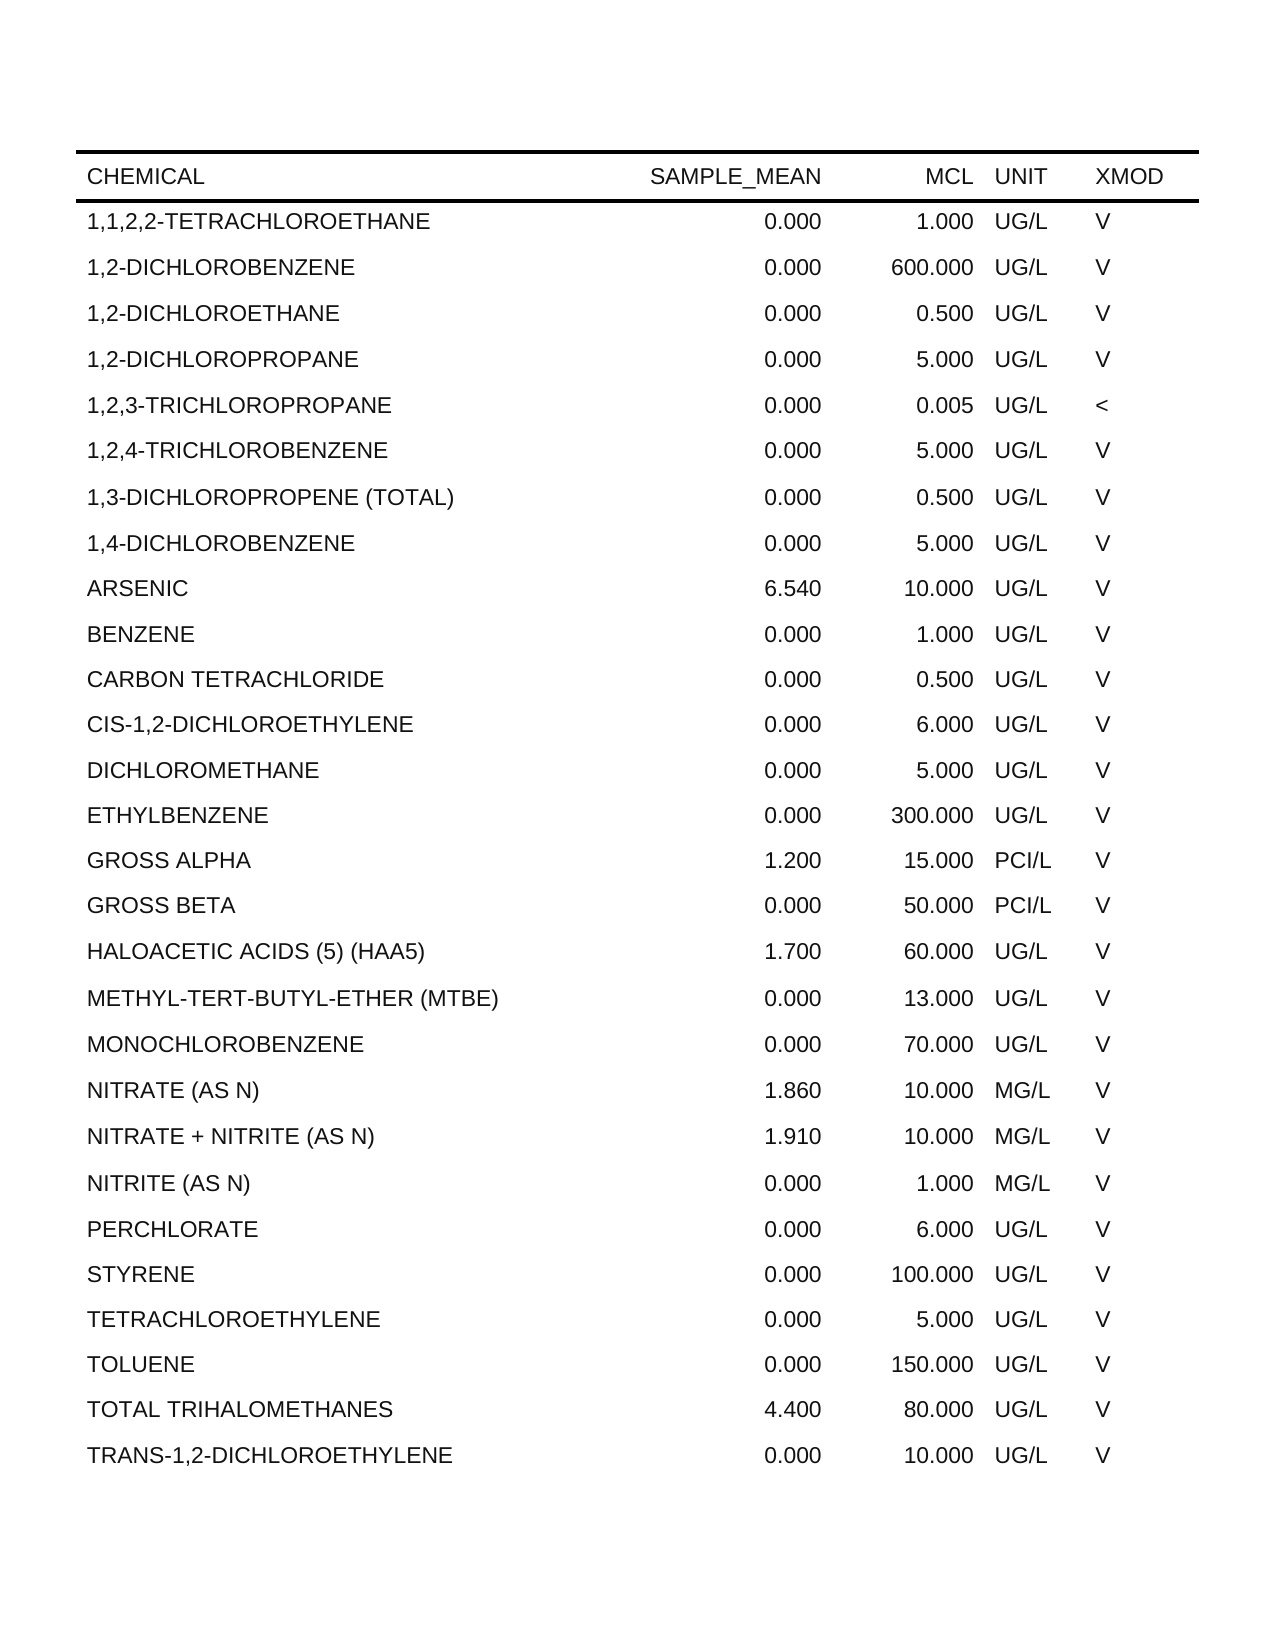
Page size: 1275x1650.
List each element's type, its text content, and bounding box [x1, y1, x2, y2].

table_cell UG/L [984, 1251, 1085, 1297]
table_header CHEMICAL [76, 154, 619, 198]
table_cell UG/L [984, 290, 1085, 336]
table_cell 0.000 [620, 1342, 832, 1387]
table_cell V [1085, 244, 1199, 290]
table_cell 600.000 [832, 244, 984, 290]
table_cell 6.540 [620, 566, 832, 611]
table_cell 0.005 [832, 382, 984, 428]
table_cell 0.000 [620, 975, 832, 1021]
table_cell 1.860 [620, 1067, 832, 1113]
table_cell ETHYLBENZENE [76, 793, 619, 838]
table_cell V [1085, 1387, 1199, 1432]
table_cell 100.000 [832, 1251, 984, 1297]
table_cell STYRENE [76, 1251, 619, 1297]
table_cell 0.000 [620, 748, 832, 793]
table_cell UG/L [984, 520, 1085, 566]
table_cell CIS-1,2-DICHLOROETHYLENE [76, 702, 619, 747]
table_cell 0.000 [620, 1160, 832, 1206]
table_cell PCI/L [984, 838, 1085, 883]
table_cell 1.000 [832, 203, 984, 244]
table_cell PCI/L [984, 883, 1085, 928]
table_cell TETRACHLOROETHYLENE [76, 1297, 619, 1342]
table_cell UG/L [984, 702, 1085, 747]
table_cell NITRITE (AS N) [76, 1160, 619, 1206]
table_cell BENZENE [76, 611, 619, 656]
table_cell UG/L [984, 1432, 1085, 1478]
table_cell V [1085, 1342, 1199, 1387]
table_cell NITRATE + NITRITE (AS N) [76, 1113, 619, 1160]
table_cell 0.000 [620, 382, 832, 428]
table_cell ARSENIC [76, 566, 619, 611]
table_cell UG/L [984, 748, 1085, 793]
table_cell 0.000 [620, 702, 832, 747]
table_cell CARBON TETRACHLORIDE [76, 656, 619, 702]
table_cell UG/L [984, 611, 1085, 656]
table_cell UG/L [984, 428, 1085, 473]
table_cell 0.000 [620, 474, 832, 520]
table_header SAMPLE_MEAN [620, 154, 832, 198]
table_cell 10.000 [832, 566, 984, 611]
table_cell GROSS ALPHA [76, 838, 619, 883]
table_header UNIT [984, 154, 1085, 198]
table_cell METHYL-TERT-BUTYL-ETHER (MTBE) [76, 975, 619, 1021]
table_cell V [1085, 520, 1199, 566]
table_cell 150.000 [832, 1342, 984, 1387]
table_cell 0.500 [832, 290, 984, 336]
table_cell UG/L [984, 1297, 1085, 1342]
table_cell V [1085, 838, 1199, 883]
table_cell 5.000 [832, 336, 984, 382]
table_cell 0.000 [620, 1297, 832, 1342]
table_cell 70.000 [832, 1021, 984, 1067]
table_cell V [1085, 656, 1199, 702]
table_cell UG/L [984, 203, 1085, 244]
table_cell 5.000 [832, 1297, 984, 1342]
table_cell 4.400 [620, 1387, 832, 1432]
table_cell MG/L [984, 1113, 1085, 1160]
table_cell 6.000 [832, 1206, 984, 1251]
table_cell UG/L [984, 244, 1085, 290]
table_cell V [1085, 702, 1199, 747]
table_cell 1,4-DICHLOROBENZENE [76, 520, 619, 566]
table_cell MG/L [984, 1160, 1085, 1206]
table_cell UG/L [984, 566, 1085, 611]
table_cell 0.500 [832, 656, 984, 702]
table_cell 80.000 [832, 1387, 984, 1432]
table_cell 0.000 [620, 1021, 832, 1067]
table_cell V [1085, 748, 1199, 793]
table_cell 1.200 [620, 838, 832, 883]
table_cell 0.500 [832, 474, 984, 520]
table_cell 10.000 [832, 1432, 984, 1478]
table_cell V [1085, 1297, 1199, 1342]
table_cell 0.000 [620, 520, 832, 566]
table_cell V [1085, 975, 1199, 1021]
table_cell 10.000 [832, 1067, 984, 1113]
table_cell V [1085, 336, 1199, 382]
table_cell 0.000 [620, 611, 832, 656]
table_cell NITRATE (AS N) [76, 1067, 619, 1113]
table_cell 1,3-DICHLOROPROPENE (TOTAL) [76, 474, 619, 520]
table_cell 5.000 [832, 520, 984, 566]
table_header MCL [832, 154, 984, 198]
table_cell UG/L [984, 793, 1085, 838]
table_cell 13.000 [832, 975, 984, 1021]
table_cell 1,2-DICHLOROBENZENE [76, 244, 619, 290]
table_cell V [1085, 203, 1199, 244]
table_cell 1.000 [832, 611, 984, 656]
table_cell V [1085, 1206, 1199, 1251]
table_cell V [1085, 883, 1199, 928]
table_cell 1,2,4-TRICHLOROBENZENE [76, 428, 619, 473]
table_cell V [1085, 1432, 1199, 1478]
table_cell 1.910 [620, 1113, 832, 1160]
table_cell 0.000 [620, 244, 832, 290]
table_cell V [1085, 1067, 1199, 1113]
table_cell 1,2-DICHLOROETHANE [76, 290, 619, 336]
table_cell UG/L [984, 1387, 1085, 1432]
table_cell 60.000 [832, 928, 984, 975]
table_cell 5.000 [832, 428, 984, 473]
table_cell MONOCHLOROBENZENE [76, 1021, 619, 1067]
table_cell UG/L [984, 656, 1085, 702]
table_cell 0.000 [620, 1206, 832, 1251]
table_cell V [1085, 793, 1199, 838]
table_cell PERCHLORATE [76, 1206, 619, 1251]
table_cell DICHLOROMETHANE [76, 748, 619, 793]
table_cell V [1085, 566, 1199, 611]
table_cell < [1085, 382, 1199, 428]
table_cell V [1085, 1021, 1199, 1067]
table_cell TOTAL TRIHALOMETHANES [76, 1387, 619, 1432]
table_cell 1.000 [832, 1160, 984, 1206]
table_cell 6.000 [832, 702, 984, 747]
table_cell HALOACETIC ACIDS (5) (HAA5) [76, 928, 619, 975]
table_cell 1.700 [620, 928, 832, 975]
table_cell V [1085, 474, 1199, 520]
table_cell 50.000 [832, 883, 984, 928]
table_cell V [1085, 928, 1199, 975]
table_cell 0.000 [620, 1251, 832, 1297]
table_cell TRANS-1,2-DICHLOROETHYLENE [76, 1432, 619, 1478]
table_cell MG/L [984, 1067, 1085, 1113]
table_cell 0.000 [620, 336, 832, 382]
table_cell 0.000 [620, 656, 832, 702]
table_cell V [1085, 1251, 1199, 1297]
table_cell 1,2-DICHLOROPROPANE [76, 336, 619, 382]
table_cell 5.000 [832, 748, 984, 793]
table_cell UG/L [984, 382, 1085, 428]
table_cell V [1085, 1160, 1199, 1206]
table_cell V [1085, 611, 1199, 656]
table_cell UG/L [984, 1342, 1085, 1387]
table_cell 0.000 [620, 428, 832, 473]
table_cell V [1085, 428, 1199, 473]
table_cell 0.000 [620, 1432, 832, 1478]
table_cell UG/L [984, 1206, 1085, 1251]
table_cell UG/L [984, 336, 1085, 382]
table_cell 0.000 [620, 793, 832, 838]
table_cell UG/L [984, 474, 1085, 520]
table_cell 300.000 [832, 793, 984, 838]
table_cell 1,1,2,2-TETRACHLOROETHANE [76, 203, 619, 244]
table_cell 15.000 [832, 838, 984, 883]
table_cell TOLUENE [76, 1342, 619, 1387]
table_cell V [1085, 290, 1199, 336]
table_cell 1,2,3-TRICHLOROPROPANE [76, 382, 619, 428]
table_cell GROSS BETA [76, 883, 619, 928]
table_cell UG/L [984, 1021, 1085, 1067]
table_cell 0.000 [620, 883, 832, 928]
table_cell V [1085, 1113, 1199, 1160]
table_cell UG/L [984, 928, 1085, 975]
table_cell UG/L [984, 975, 1085, 1021]
table_cell 0.000 [620, 290, 832, 336]
table_cell 0.000 [620, 203, 832, 244]
table_cell 10.000 [832, 1113, 984, 1160]
table_header XMOD [1085, 154, 1199, 198]
